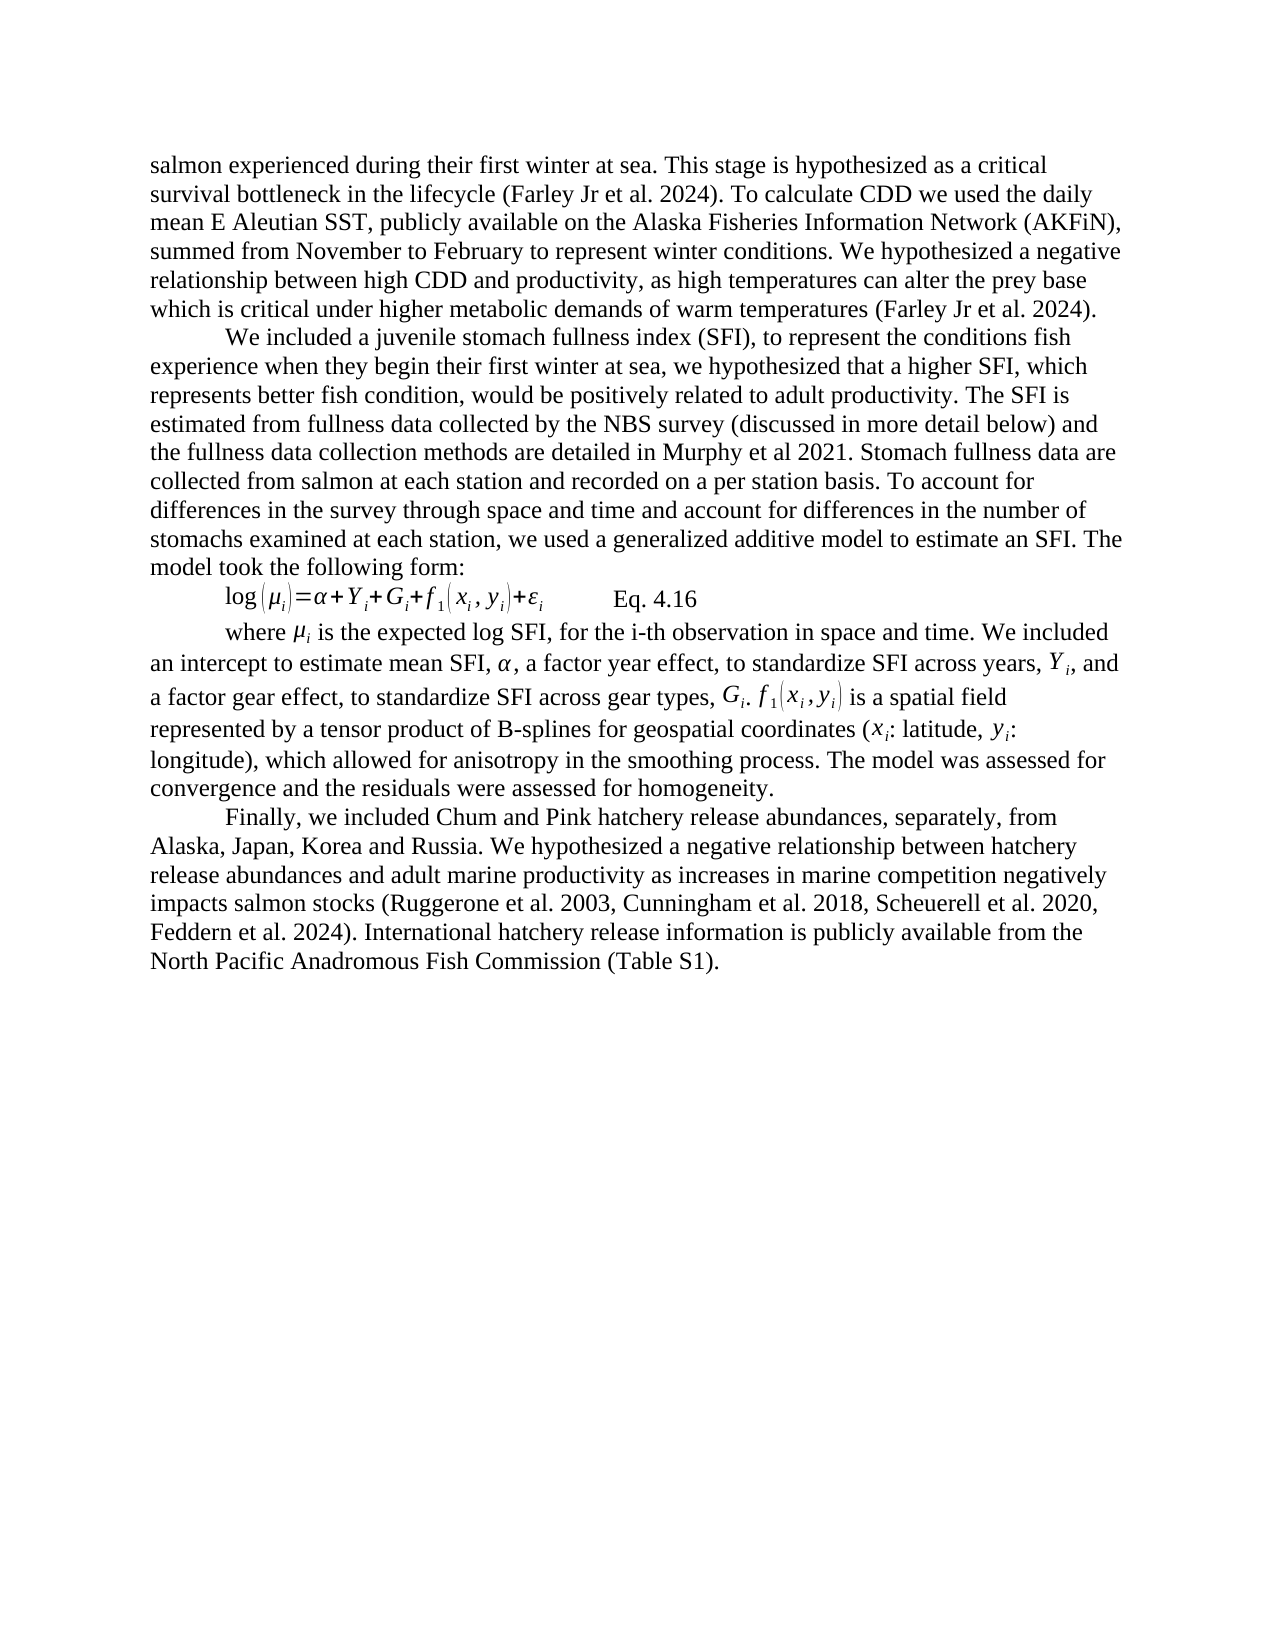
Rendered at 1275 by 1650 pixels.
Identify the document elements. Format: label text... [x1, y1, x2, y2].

text We included a juvenile stomach fullness index (SFI), to represent the conditions fish experience when they begin their first winter at sea, we hypothesized that a higher SFI, which represents better fish condition, would be positively related to adult productivity. The SFI is estimated from fullness data collected by the NBS survey (discussed in more detail below) and the fullness data collection methods are detailed in Murphy et al 2021. Stomach fullness data are collected from salmon at each station and recorded on a per station basis. To account for differences in the survey through space and time and account for differences in the number of stomachs examined at each station, we used a generalized additive model to estimate an SFI. The model took the following form: [150, 322, 1125, 581]
text Finally, we included Chum and Pink hatchery release abundances, separately, from Alaska, Japan, Korea and Russia. We hypothesized a negative relationship between hatchery release abundances and adult marine productivity as increases in marine competition negatively impacts salmon stocks (Ruggerone et al. 2003, Cunningham et al. 2018, Scheuerell et al. 2020, Feddern et al. 2024). International hatchery release information is publicly available from the North Pacific Anadromous Fish Commission (Table S1). [150, 802, 1125, 975]
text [150, 150, 1125, 322]
text where is the expected log SFI, for the i-th observation in space and time. We included an intercept to estimate mean SFI, , a factor year effect, to standardize SFI across years, , and a factor gear effect, to standardize SFI across gear types, . is a spatial field represented by a tensor product of B-splines for geospatial coordinates (: latitude, : longitude), which allowed for anisotropy in the smoothing process. The model was assessed for convergence and the residuals were assessed for homogeneity. [150, 616, 1125, 802]
text Eq. 4.16 [150, 581, 1125, 616]
